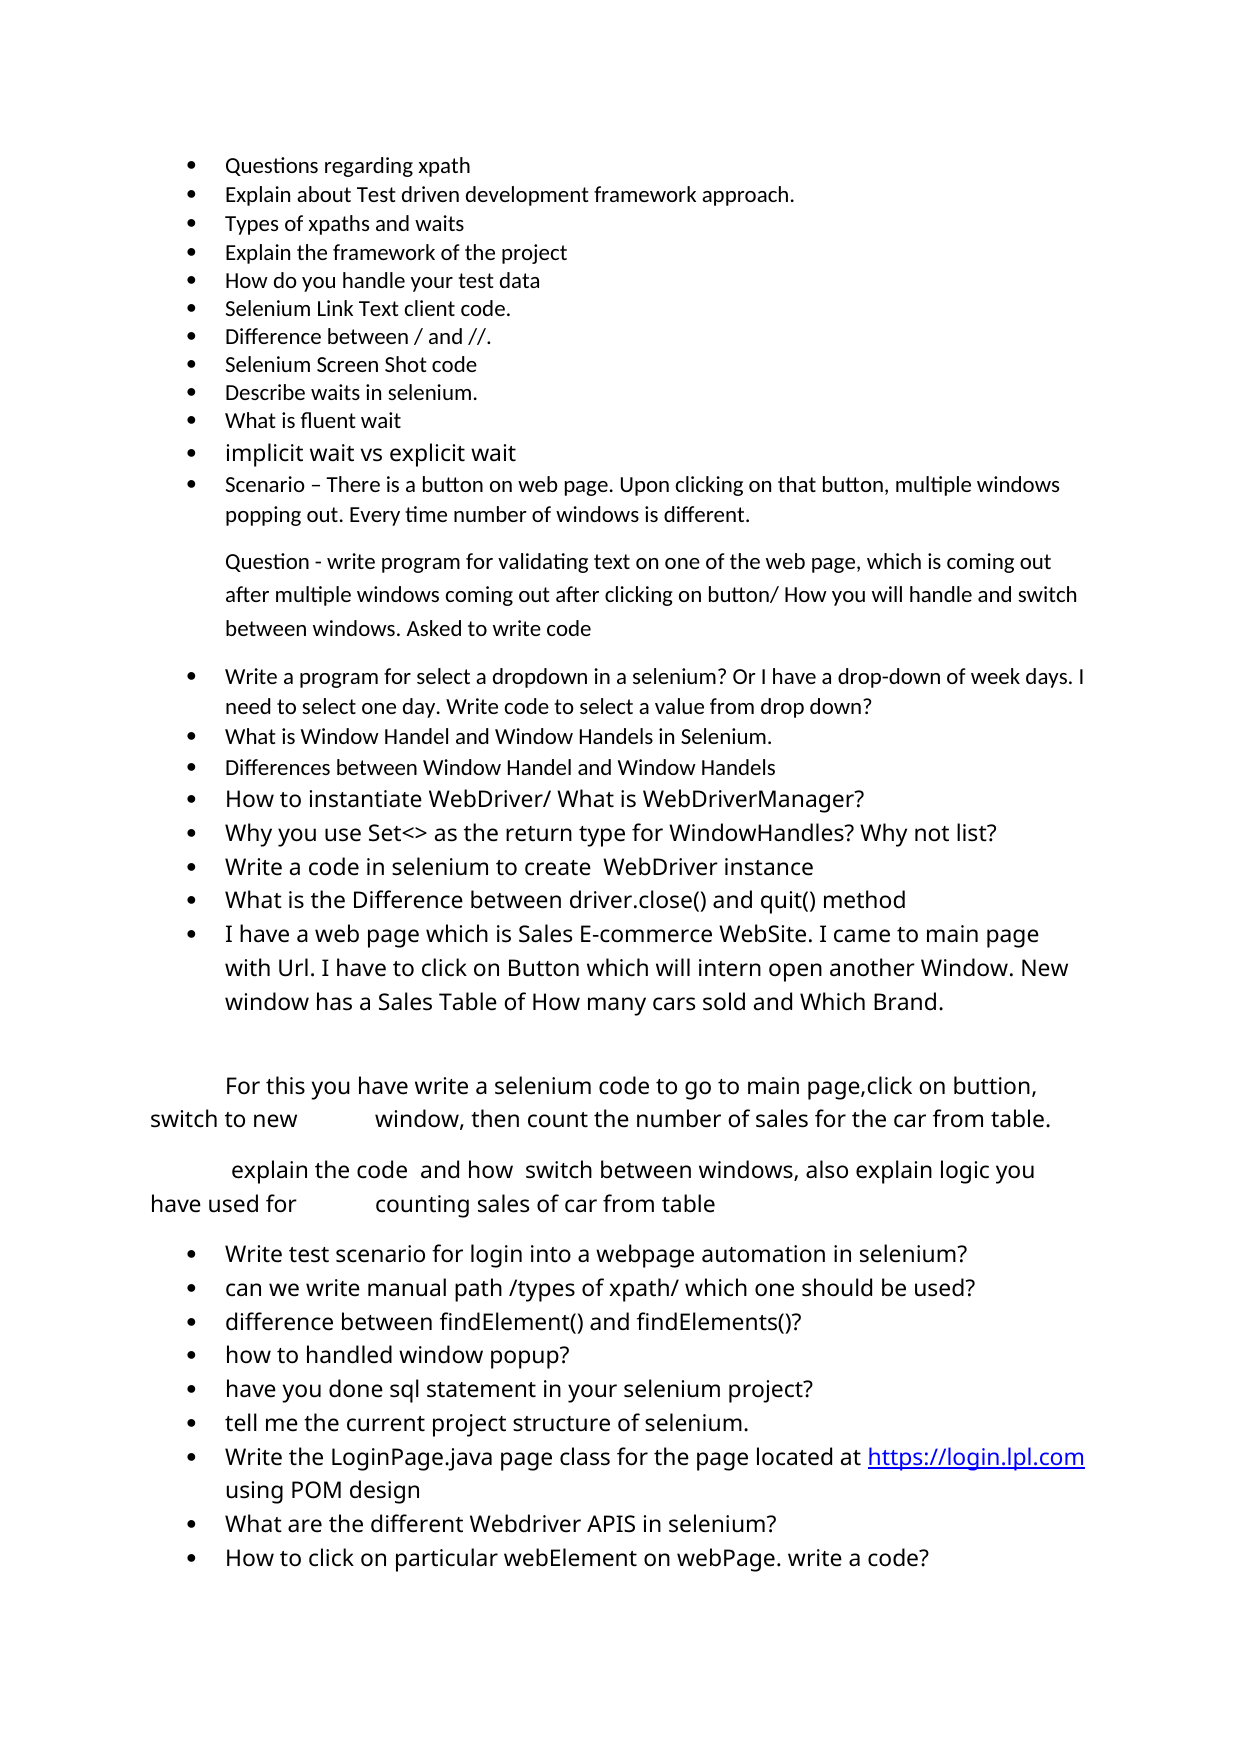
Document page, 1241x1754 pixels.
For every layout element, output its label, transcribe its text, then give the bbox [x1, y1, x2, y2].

list difference between findElement() and findElements()? [187, 1305, 1090, 1337]
list Selenium Link Text client code. [187, 294, 1090, 322]
list can we write manual path /types of xpath/ which one should be used? [187, 1272, 1090, 1303]
text Question - write program for validating text on one of the web page, which is coming out after multiple windows coming out after clicking on button/ How you will handle and switch between windows. Asked to write code [150, 547, 1090, 643]
list Why you use Set<> as the return type for WindowHandles? Why not list? [187, 817, 1090, 848]
list How do you handle your test data [187, 266, 1090, 294]
list Write a program for select a dropdown in a selenium? Or I have a drop-down of week days. I need to select one day. Write code to select a value from drop down? [187, 662, 1090, 720]
text explain the code and how switch between windows, also explain logic you have used for counting sales of car from table [150, 1154, 1090, 1219]
list Write the LoginPage.java page class for the page located at https://login.lpl.com using POM design [187, 1440, 1090, 1505]
list What is Window Handel and Window Handels in Selenium. [187, 722, 1090, 751]
list how to handled window popup? [187, 1339, 1090, 1370]
list Types of xpaths and waits [187, 208, 1090, 237]
list Differences between Window Handel and Window Handels [187, 753, 1090, 781]
list Write a code in selenium to create WebDriver instance [187, 850, 1090, 882]
list have you done sql statement in your selenium project? [187, 1373, 1090, 1404]
list implicit wait vs explicit wait [187, 437, 1090, 468]
text For this you have write a selenium code to go to main page,click on buttion, switch to new window, then count the number of sales for the car from table. [150, 1069, 1090, 1134]
list What is the Difference between driver.close() and quit() method [187, 884, 1090, 915]
list Explain about Test driven development framework approach. [187, 179, 1090, 208]
list Describe waits in selenium. [187, 378, 1090, 406]
list Selenium Screen Shot code [187, 350, 1090, 378]
list Explain the framework of the project [187, 237, 1090, 266]
list I have a web page which is Sales E-commerce WebSite. I came to main page with Url. I have to click on Button which will intern open another Window. New window has a Sales Table of How many cars sold and Which Brand. [187, 918, 1090, 1017]
list What are the different Webdriver APIS in selenium? [187, 1508, 1090, 1539]
list Scenario – There is a button on web page. Upon clicking on that button, multiple windows popping out. Every time number of windows is different. [187, 470, 1090, 528]
list Questions regarding xpath [187, 150, 1090, 179]
list What is fluent wait [187, 406, 1090, 434]
list How to instantiate WebDriver/ What is WebDriverManager? [187, 783, 1090, 814]
list How to click on particular webElement on webPage. write a code? [187, 1542, 1090, 1573]
list Write test scenario for login into a webpage automation in selenium? [187, 1238, 1090, 1269]
list Difference between / and //. [187, 322, 1090, 350]
list tell me the current project structure of selenium. [187, 1407, 1090, 1438]
